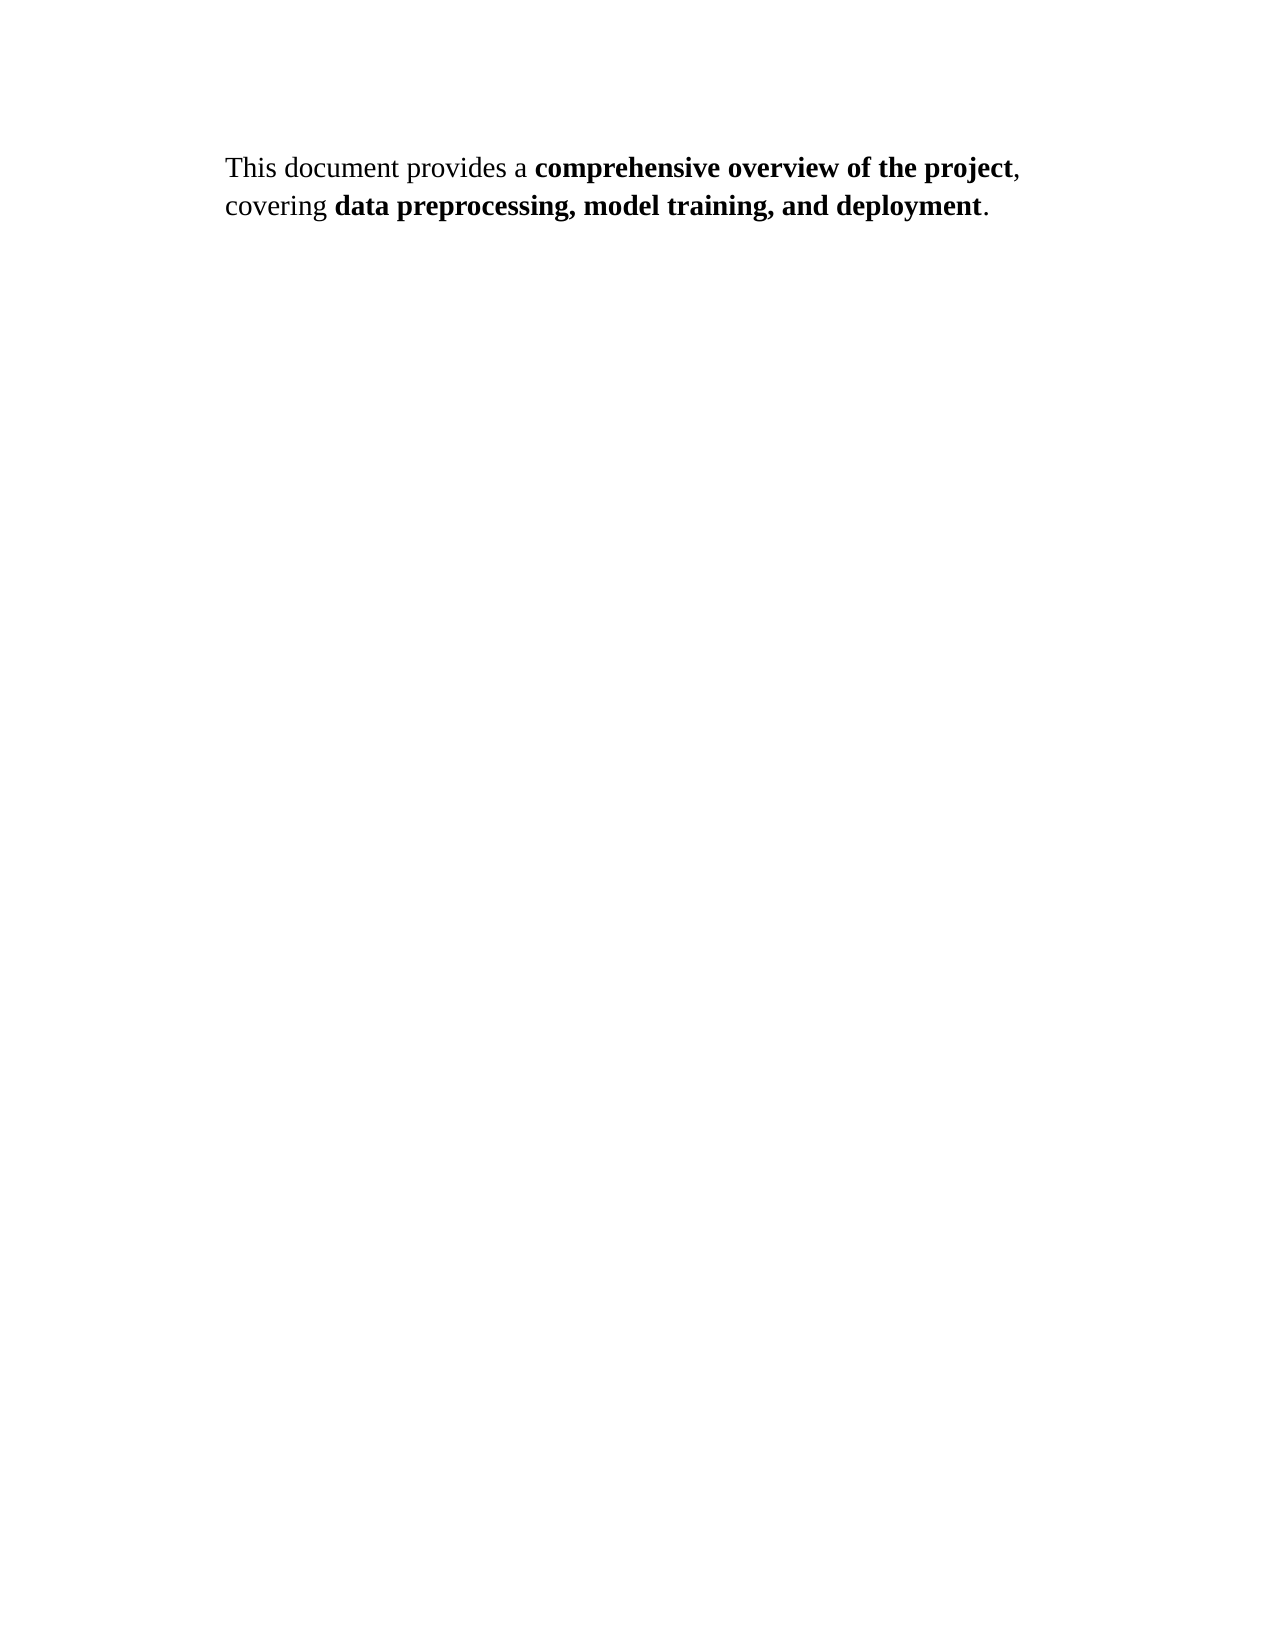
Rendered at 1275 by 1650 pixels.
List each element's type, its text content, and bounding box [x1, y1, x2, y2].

text This document provides a comprehensive overview of the project, covering data preprocessing, model training, and deployment. [225, 150, 1125, 222]
